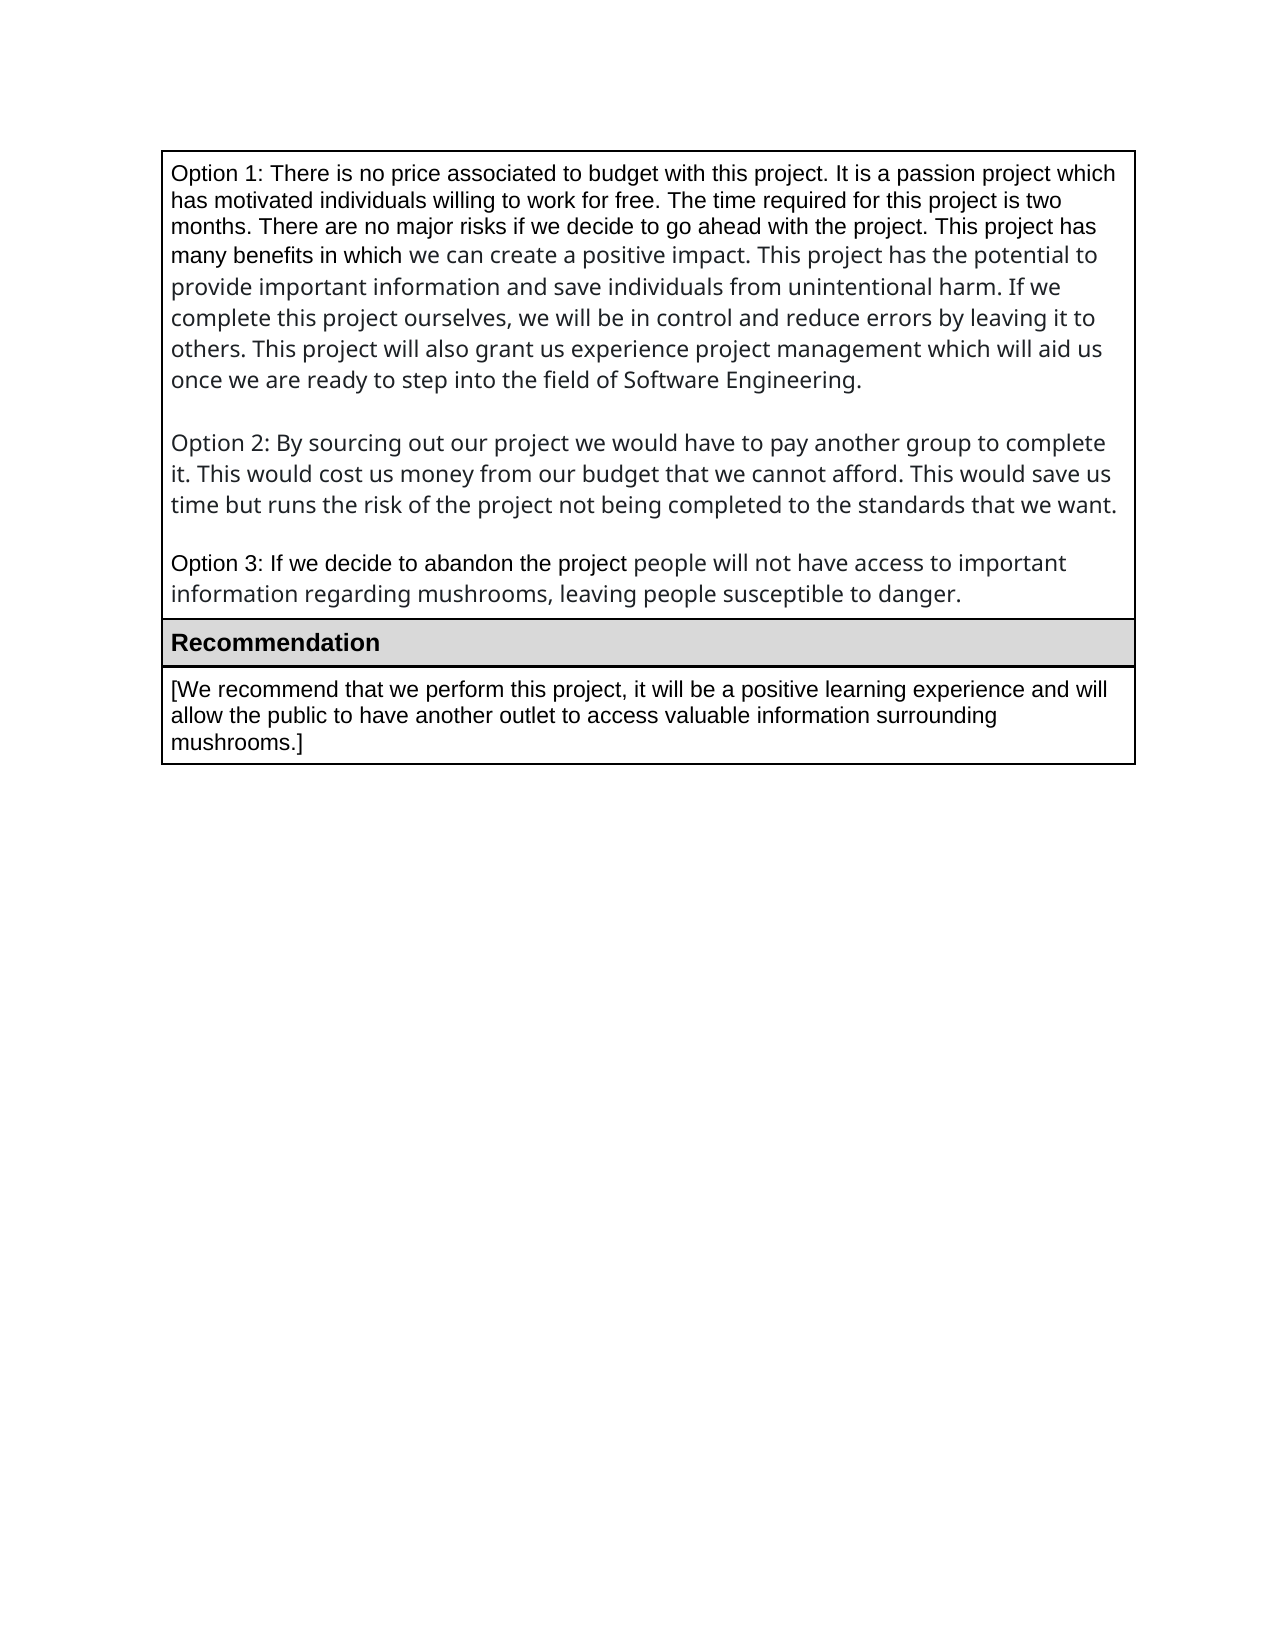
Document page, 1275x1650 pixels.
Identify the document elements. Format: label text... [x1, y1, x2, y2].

table_cell Recommendation [163, 620, 1134, 665]
table_cell Option 1: There is no price associated to budget with this project. It is a passion project which has motivated individuals willing to work for free. The time required for this project is two months. There are no major risks if we decide to go ahead with the project. This project has many benefits in which we can create a positive impact. This project has the potential to provide important information and save individuals from unintentional harm. If we complete this project ourselves, we will be in control and reduce errors by leaving it to others. This project will also grant us experience project management which will aid us once we are ready to step into the field of Software Engineering. Option 2: By sourcing out our project we would have to pay another group to complete it. This would cost us money from our budget that we cannot afford. This would save us time but runs the risk of the project not being completed to the standards that we want. Option 3: If we decide to abandon the project people will not have access to important information regarding mushrooms, leaving people susceptible to danger. [163, 152, 1134, 618]
table_cell [We recommend that we perform this project, it will be a positive learning experience and will allow the public to have another outlet to access valuable information surrounding mushrooms.] [163, 668, 1134, 763]
